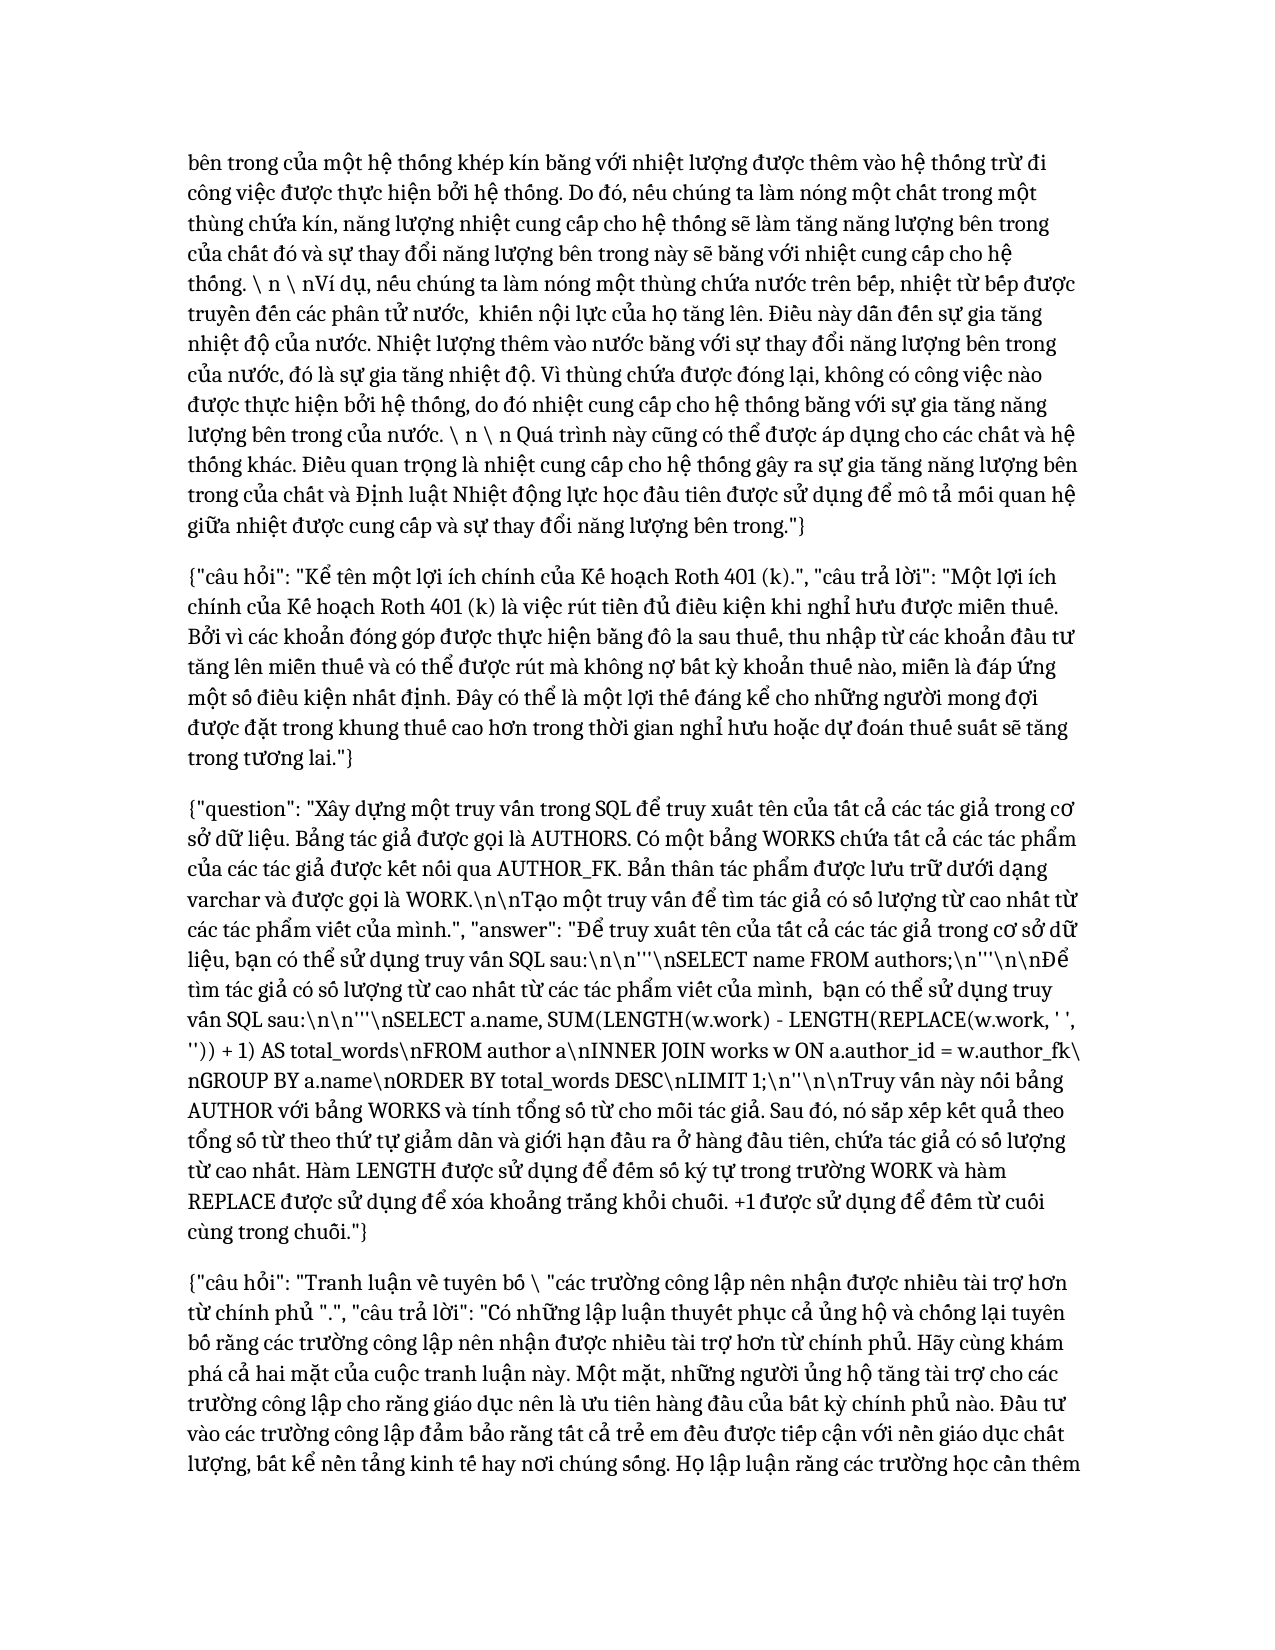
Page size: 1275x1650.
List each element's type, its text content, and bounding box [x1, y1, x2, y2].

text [187, 1270, 1087, 1477]
text {"câu hỏi": "Kể tên một lợi ích chính của Kế hoạch Roth 401 (k).", "câu trả lời": "Một lợi ích chính của Kế hoạch Roth 401 (k) là việc rút tiền đủ điều kiện khi nghỉ hưu được miễn thuế. Bởi vì các khoản đóng góp được thực hiện bằng đô la sau thuế, thu nhập từ các khoản đầu tư tăng lên miễn thuế và có thể được rút mà không nợ bất kỳ khoản thuế nào, miễn là đáp ứng một số điều kiện nhất định. Đây có thể là một lợi thế đáng kể cho những người mong đợi được đặt trong khung thuế cao hơn trong thời gian nghỉ hưu hoặc dự đoán thuế suất sẽ tăng trong tương lai."} [187, 563, 1087, 771]
text {"question": "Xây dựng một truy vấn trong SQL để truy xuất tên của tất cả các tác giả trong cơ sở dữ liệu. Bảng tác giả được gọi là AUTHORS. Có một bảng WORKS chứa tất cả các tác phẩm của các tác giả được kết nối qua AUTHOR_FK. Bản thân tác phẩm được lưu trữ dưới dạng varchar và được gọi là WORK.\n\nTạo một truy vấn để tìm tác giả có số lượng từ cao nhất từ các tác phẩm viết của mình.", "answer": "Để truy xuất tên của tất cả các tác giả trong cơ sở dữ liệu, bạn có thể sử dụng truy vấn SQL sau:\n\n'''\nSELECT name FROM authors;\n'''\n\nĐể tìm tác giả có số lượng từ cao nhất từ các tác phẩm viết của mình, bạn có thể sử dụng truy vấn SQL sau:\n\n'''\nSELECT a.name, SUM(LENGTH(w.work) - LENGTH(REPLACE(w.work, ' ', '')) + 1) AS total_words\nFROM author a\nINNER JOIN works w ON a.author_id = w.author_fk\nGROUP BY a.name\nORDER BY total_words DESC\nLIMIT 1;\n''\n\nTruy vấn này nối bảng AUTHOR với bảng WORKS và tính tổng số từ cho mỗi tác giả. Sau đó, nó sắp xếp kết quả theo tổng số từ theo thứ tự giảm dần và giới hạn đầu ra ở hàng đầu tiên, chứa tác giả có số lượng từ cao nhất. Hàm LENGTH được sử dụng để đếm số ký tự trong trường WORK và hàm REPLACE được sử dụng để xóa khoảng trắng khỏi chuỗi. +1 được sử dụng để đếm từ cuối cùng trong chuỗi."} [187, 796, 1087, 1245]
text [187, 150, 1087, 539]
